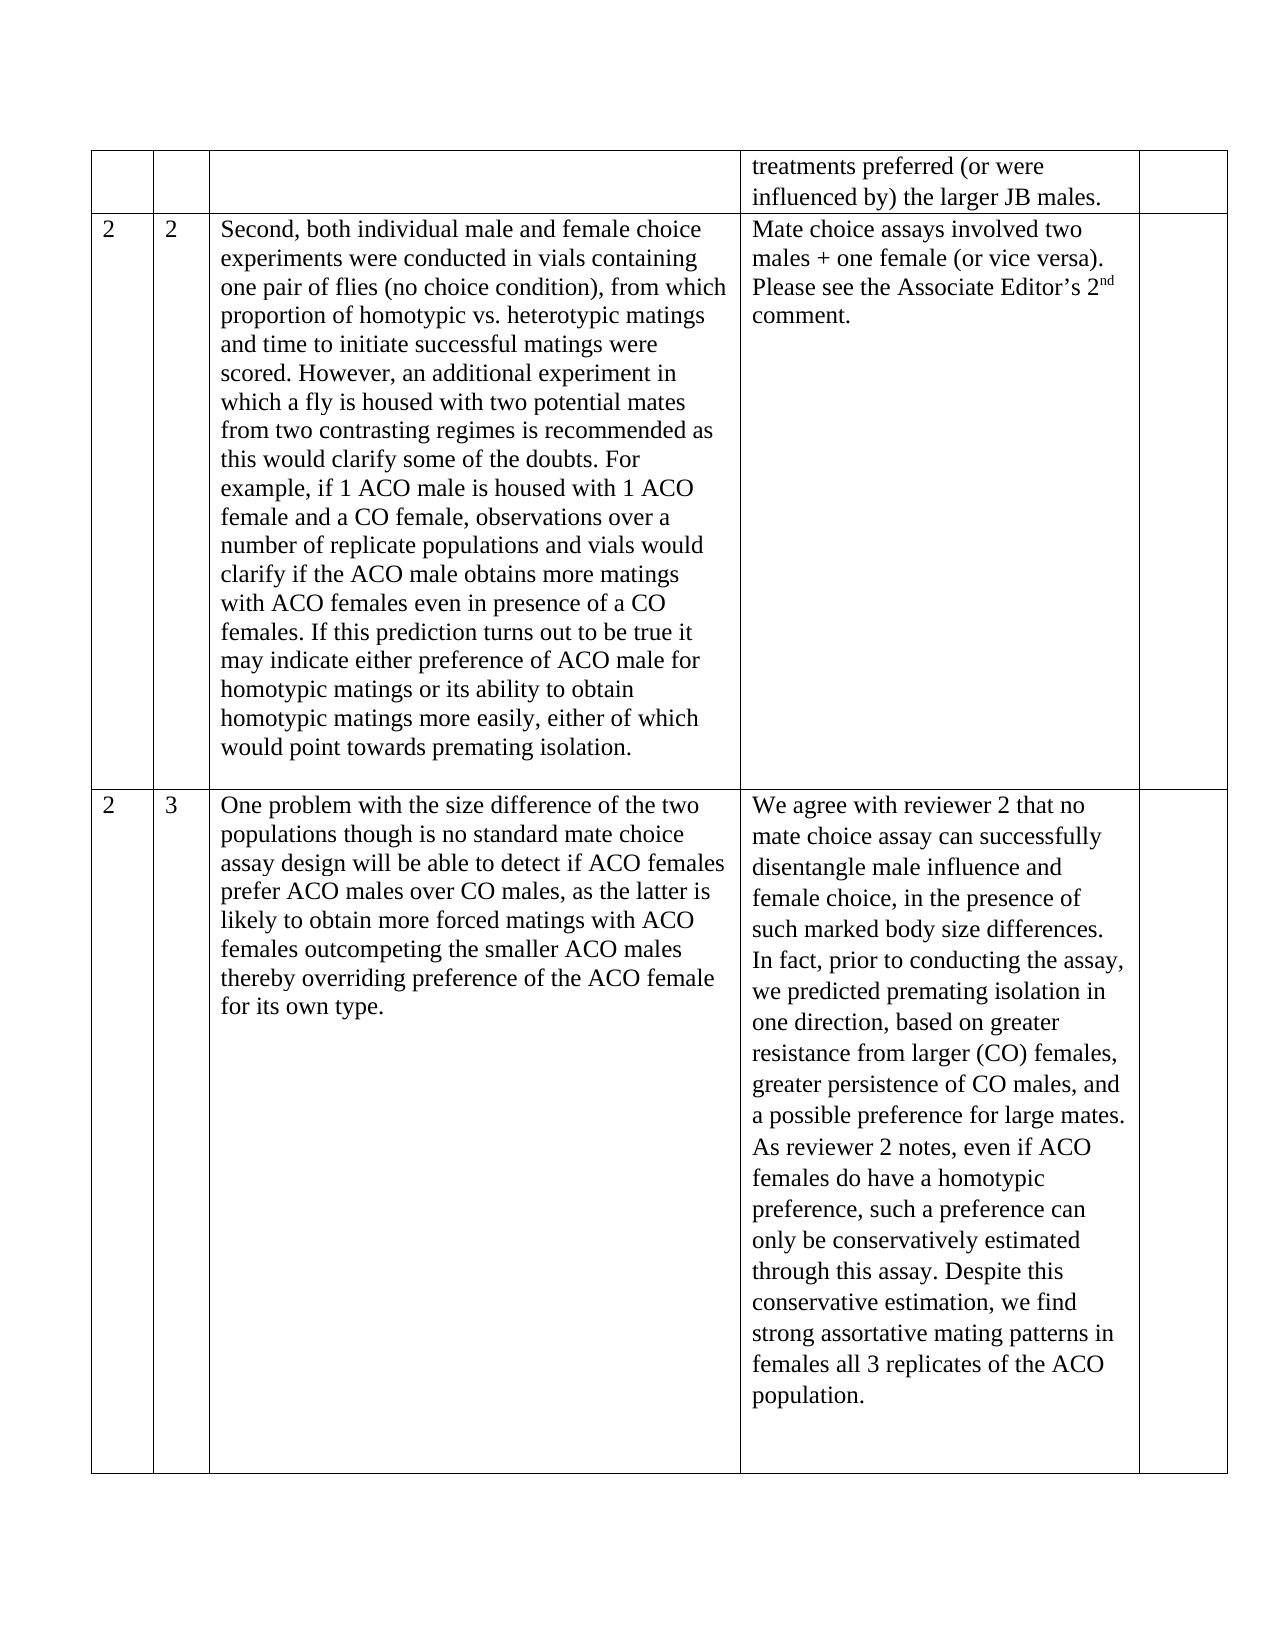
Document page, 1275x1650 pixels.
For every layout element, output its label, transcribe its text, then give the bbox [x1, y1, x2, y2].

table_cell [1140, 214, 1227, 789]
table_cell 2 [92, 790, 153, 1473]
table_cell 2 [92, 151, 153, 213]
table_cell Mate choice assays involved two males + one female (or vice versa). Please see the Associate Editor’s 2nd comment. [741, 214, 1139, 789]
table_cell 3 [154, 790, 209, 1473]
table_cell 1 [154, 151, 209, 213]
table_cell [741, 151, 1139, 213]
table_cell [1140, 790, 1227, 1473]
table_cell We agree with reviewer 2 that no mate choice assay can successfully disentangle male influence and female choice, in the presence of such marked body size differences. In fact, prior to conducting the assay, we predicted premating isolation in one direction, based on greater resistance from larger (CO) females, greater persistence of CO males, and a possible preference for large mates. As reviewer 2 notes, even if ACO females do have a homotypic preference, such a preference can only be conservatively estimated through this assay. Despite this conservative estimation, we find strong assortative mating patterns in females all 3 replicates of the ACO population. [741, 790, 1139, 1473]
table_cell Second, both individual male and female choice experiments were conducted in vials containing one pair of flies (no choice condition), from which proportion of homotypic vs. heterotypic matings and time to initiate successful matings were scored. However, an additional experiment in which a fly is housed with two potential mates from two contrasting regimes is recommended as this would clarify some of the doubts. For example, if 1 ACO male is housed with 1 ACO female and a CO female, observations over a number of replicate populations and vials would clarify if the ACO male obtains more matings with ACO females even in presence of a CO females. If this prediction turns out to be true it may indicate either preference of ACO male for homotypic matings or its ability to obtain homotypic matings more easily, either of which would point towards premating isolation. [210, 214, 740, 789]
table_cell 2 [92, 214, 153, 789]
table_cell 2 [154, 214, 209, 789]
table_cell One problem with the size difference of the two populations though is no standard mate choice assay design will be able to detect if ACO females prefer ACO males over CO males, as the latter is likely to obtain more forced matings with ACO females outcompeting the smaller ACO males thereby overriding preference of the ACO female for its own type. [210, 790, 740, 1473]
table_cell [210, 151, 740, 213]
table_cell [1140, 151, 1227, 213]
